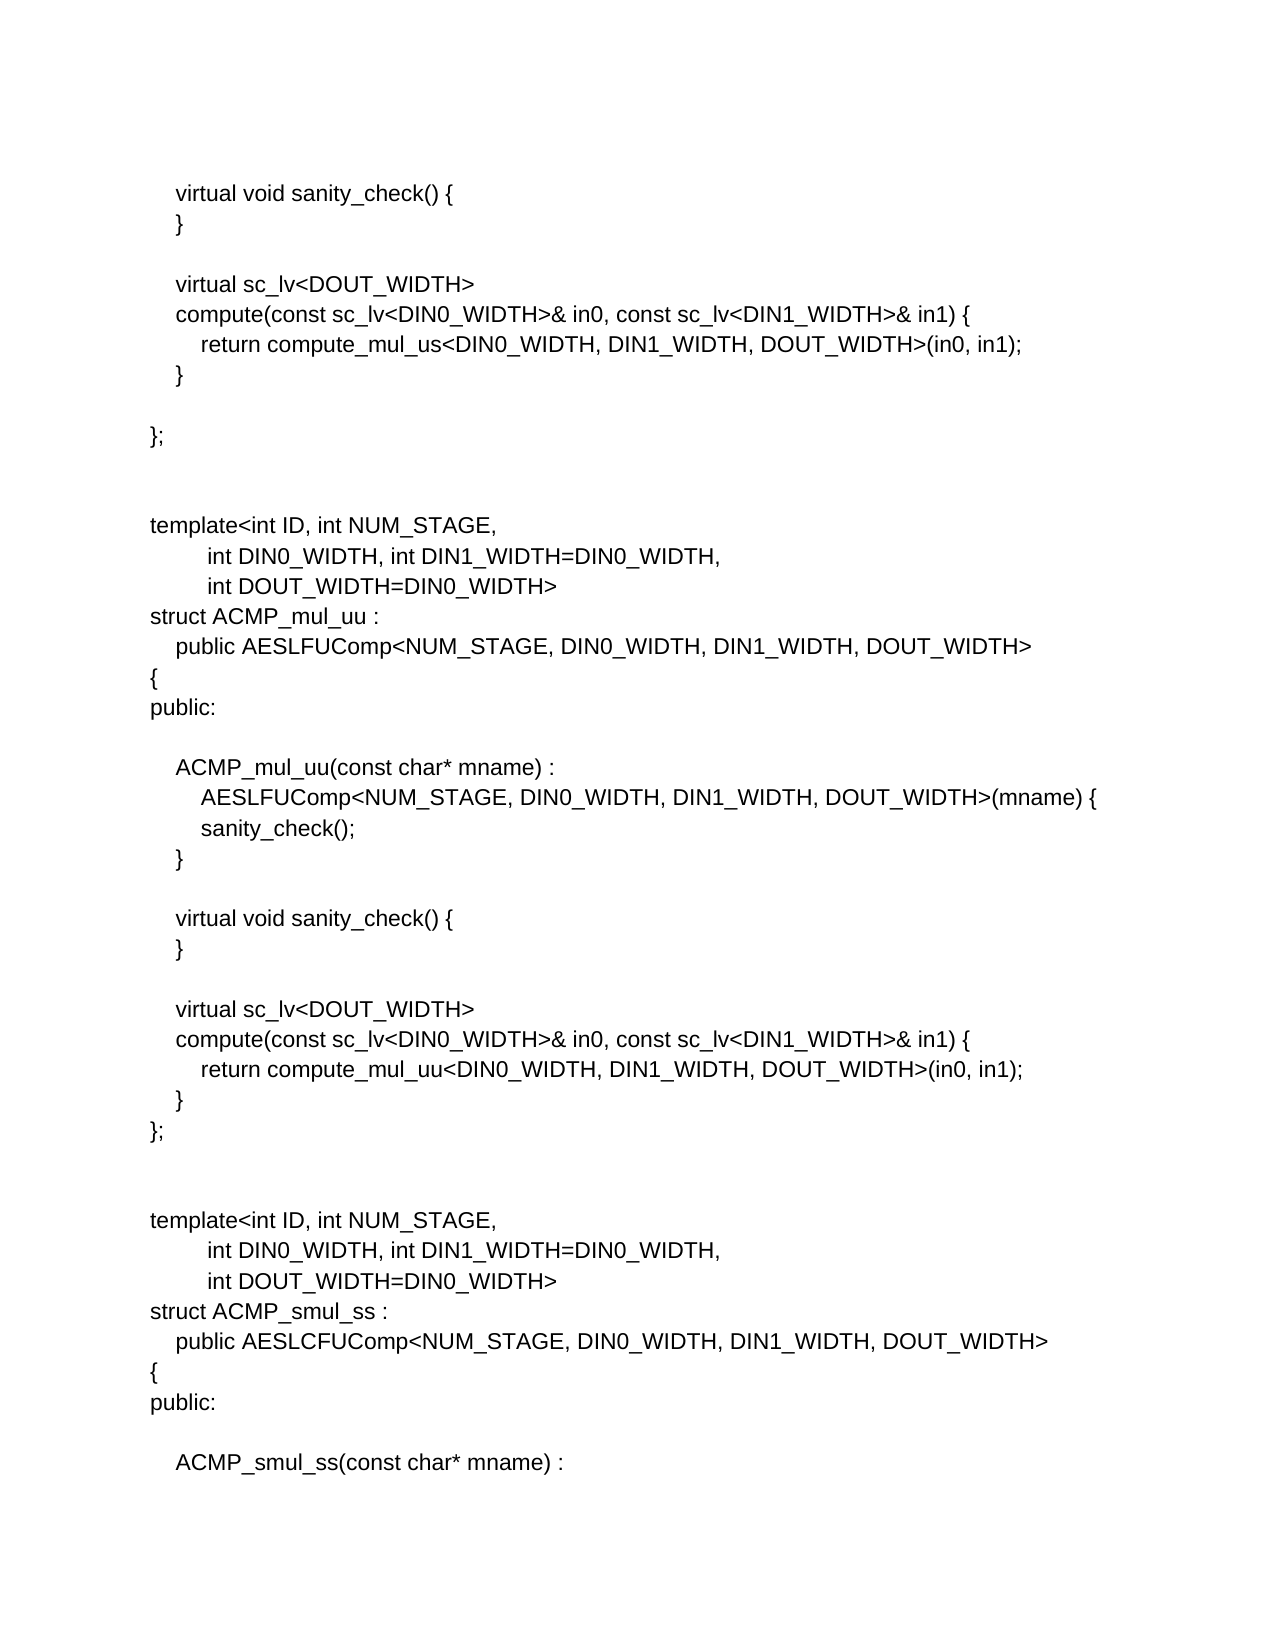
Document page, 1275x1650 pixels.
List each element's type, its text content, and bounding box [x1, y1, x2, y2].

text } [150, 210, 1125, 237]
text struct ACMP_smul_ss : [150, 1298, 1125, 1324]
text { [150, 1358, 1125, 1385]
text return compute_mul_uu<DIN0_WIDTH, DIN1_WIDTH, DOUT_WIDTH>(in0, in1); [150, 1056, 1125, 1083]
text public: [150, 1388, 1125, 1415]
text AESLFUComp<NUM_STAGE, DIN0_WIDTH, DIN1_WIDTH, DOUT_WIDTH>(mname) { [150, 784, 1125, 811]
text virtual void sanity_check() { [150, 905, 1125, 932]
text int DOUT_WIDTH=DIN0_WIDTH> [150, 1268, 1125, 1294]
text ACMP_mul_uu(const char* mname) : [150, 754, 1125, 781]
text } [150, 935, 1125, 962]
text public AESLCFUComp<NUM_STAGE, DIN0_WIDTH, DIN1_WIDTH, DOUT_WIDTH> [150, 1328, 1125, 1354]
text template<int ID, int NUM_STAGE, [150, 1207, 1125, 1234]
text return compute_mul_us<DIN0_WIDTH, DIN1_WIDTH, DOUT_WIDTH>(in0, in1); [150, 331, 1125, 358]
text } [150, 845, 1125, 871]
text virtual sc_lv<DOUT_WIDTH> [150, 996, 1125, 1022]
text } [150, 361, 1125, 388]
text compute(const sc_lv<DIN0_WIDTH>& in0, const sc_lv<DIN1_WIDTH>& in1) { [150, 1026, 1125, 1052]
text }; [150, 1117, 1125, 1143]
text virtual void sanity_check() { [150, 180, 1125, 207]
text ACMP_smul_ss(const char* mname) : [150, 1449, 1125, 1475]
text virtual sc_lv<DOUT_WIDTH> [150, 271, 1125, 297]
text public: [150, 694, 1125, 720]
text }; [150, 422, 1125, 448]
text int DOUT_WIDTH=DIN0_WIDTH> [150, 573, 1125, 599]
text { [150, 663, 1125, 690]
text int DIN0_WIDTH, int DIN1_WIDTH=DIN0_WIDTH, [150, 543, 1125, 569]
text struct ACMP_mul_uu : [150, 603, 1125, 629]
text compute(const sc_lv<DIN0_WIDTH>& in0, const sc_lv<DIN1_WIDTH>& in1) { [150, 301, 1125, 327]
text sanity_check(); [150, 814, 1125, 841]
text int DIN0_WIDTH, int DIN1_WIDTH=DIN0_WIDTH, [150, 1237, 1125, 1264]
text } [150, 1086, 1125, 1113]
text template<int ID, int NUM_STAGE, [150, 512, 1125, 539]
text public AESLFUComp<NUM_STAGE, DIN0_WIDTH, DIN1_WIDTH, DOUT_WIDTH> [150, 633, 1125, 660]
